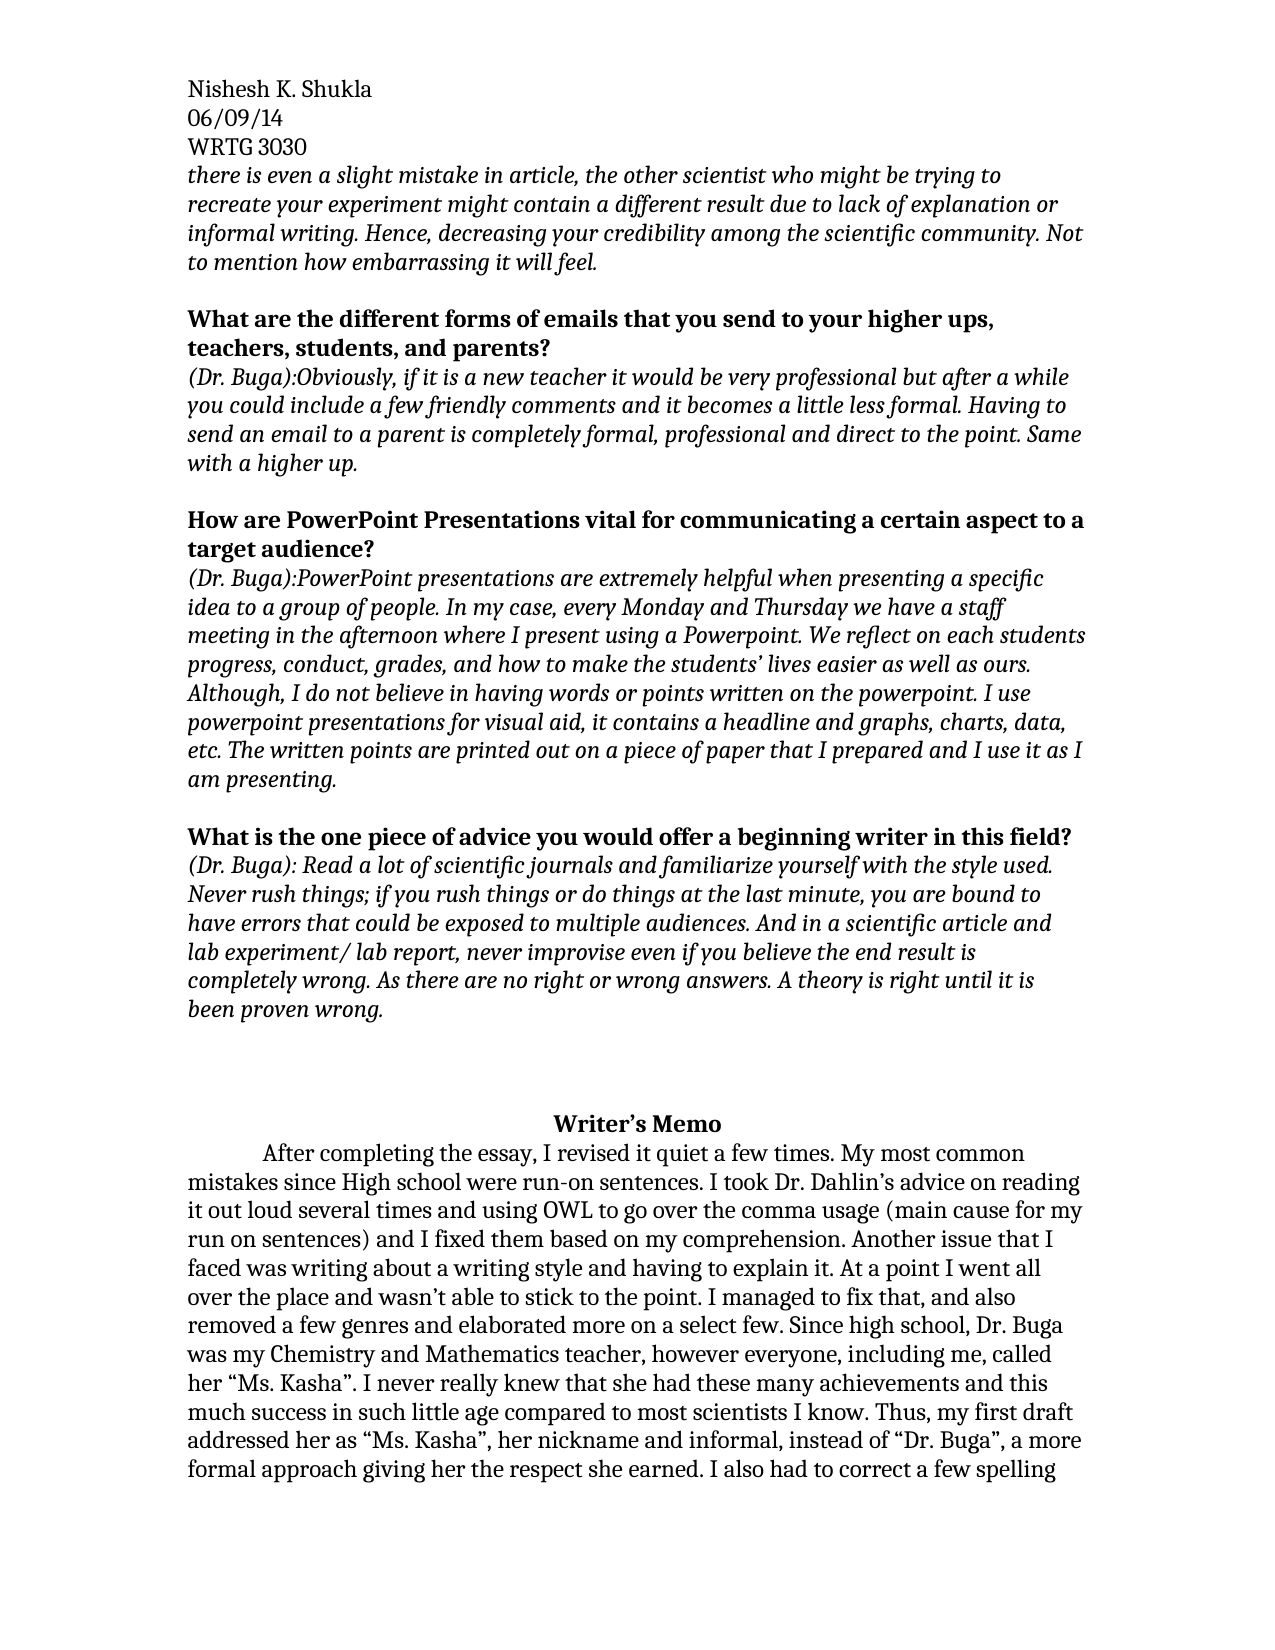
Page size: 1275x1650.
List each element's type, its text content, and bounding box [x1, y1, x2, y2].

text How are PowerPoint Presentations vital for communicating a certain aspect to a target audience? [187, 506, 1087, 564]
text What is the one piece of advice you would offer a beginning writer in this field? [187, 822, 1087, 851]
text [187, 1139, 1087, 1484]
text What are the different forms of emails that you send to your higher ups, teachers, students, and parents? (Dr. Buga):Obviously, if it is a new teacher it would be very professional but after a while you could include a few friendly comments and it becomes a little less formal. Having to send an email to a parent is completely formal, professional and direct to the point. Same with a higher up. [187, 305, 1087, 477]
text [187, 161, 1087, 276]
text (Dr. Buga): Read a lot of scientific journals and familiarize yourself with the style used. Never rush things; if you rush things or do things at the last minute, you are bound to have errors that could be exposed to multiple audiences. And in a scientific article and lab experiment/ lab report, never improvise even if you believe the end result is completely wrong. As there are no right or wrong answers. A theory is right until it is been proven wrong. [187, 851, 1087, 1024]
text (Dr. Buga):PowerPoint presentations are extremely helpful when presenting a specific idea to a group of people. In my case, every Monday and Thursday we have a staff meeting in the afternoon where I present using a Powerpoint. We reflect on each students progress, conduct, grades, and how to make the students’ lives easier as well as ours. Although, I do not believe in having words or points written on the powerpoint. I use powerpoint presentations for visual aid, it contains a headline and graphs, charts, data, etc. The written points are printed out on a piece of paper that I prepared and I use it as I am presenting. [187, 564, 1087, 794]
text Writer’s Memo [187, 1110, 1087, 1139]
